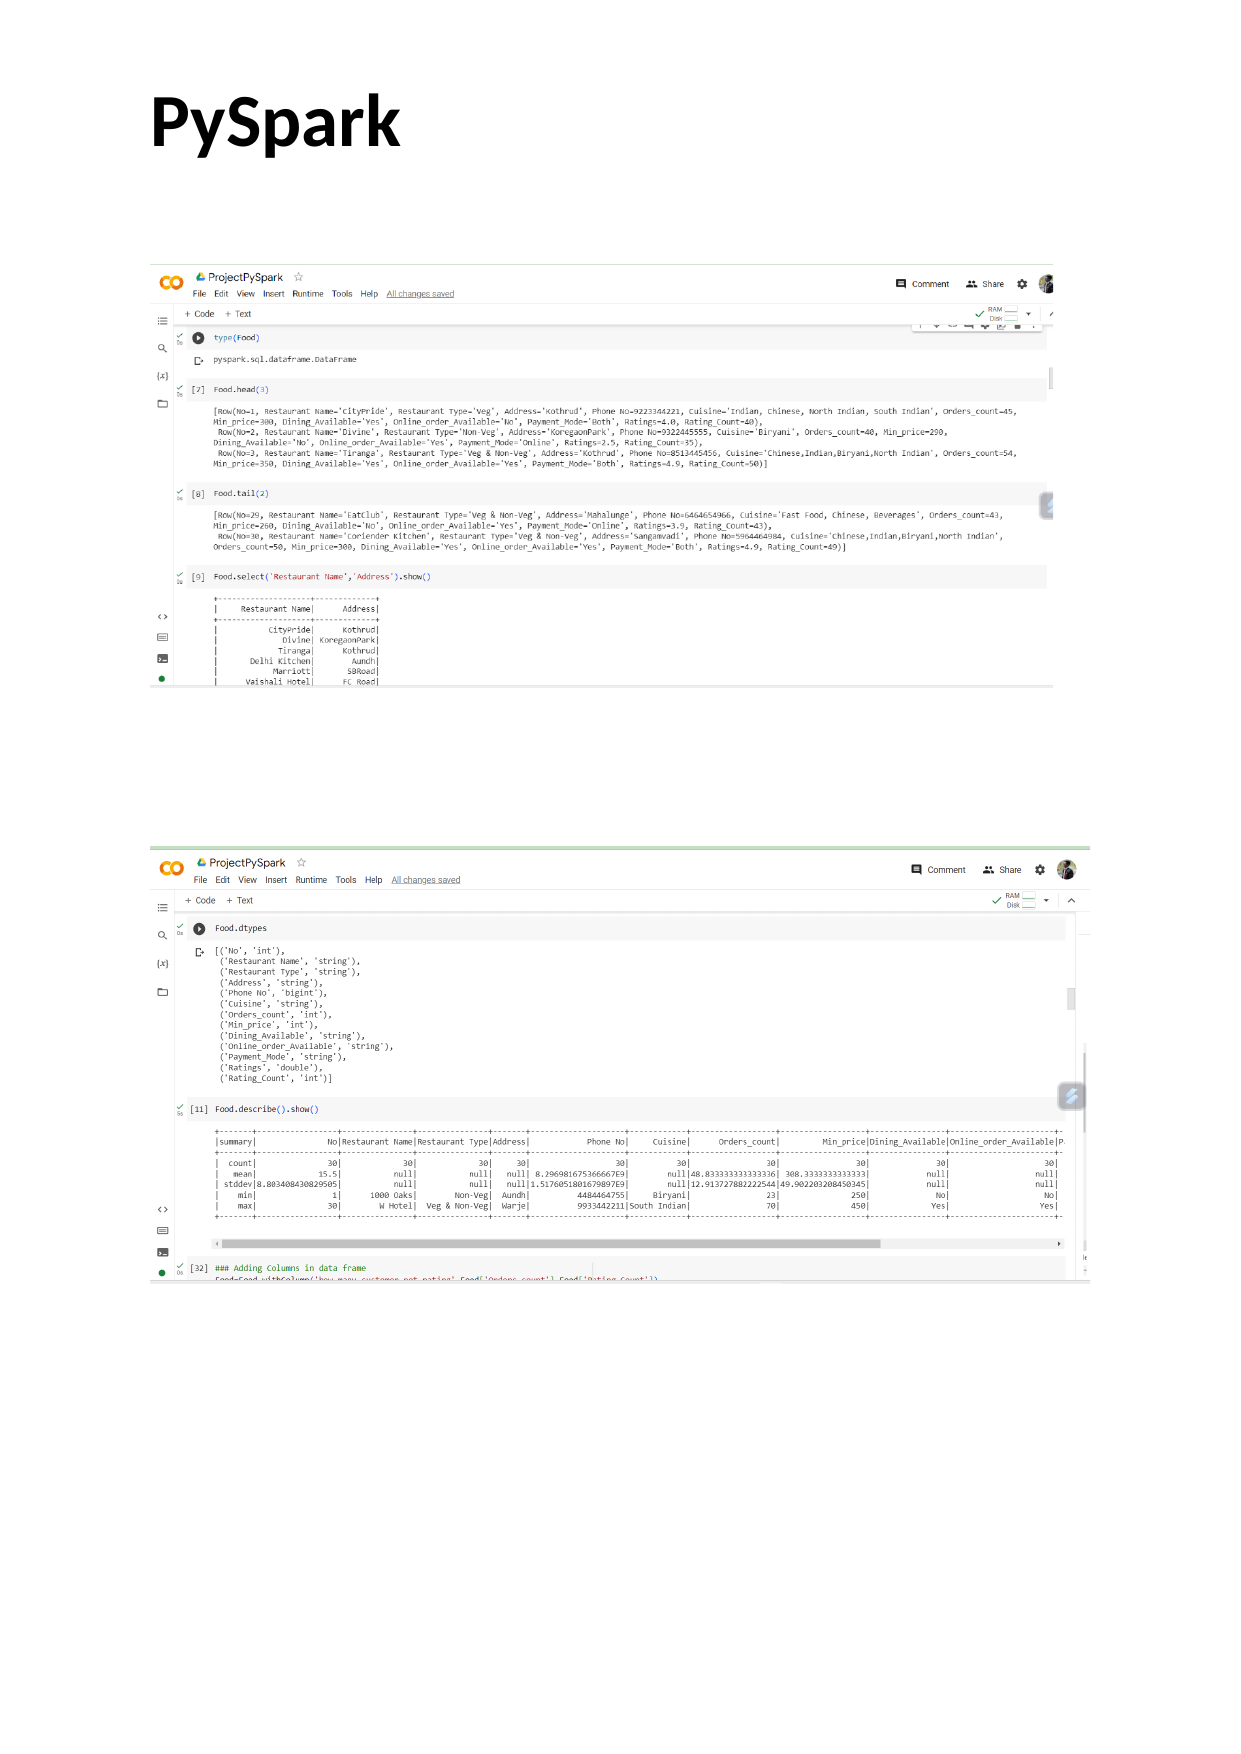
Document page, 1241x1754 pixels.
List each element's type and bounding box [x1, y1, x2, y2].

picture [150, 846, 1091, 1284]
picture [150, 264, 1054, 688]
